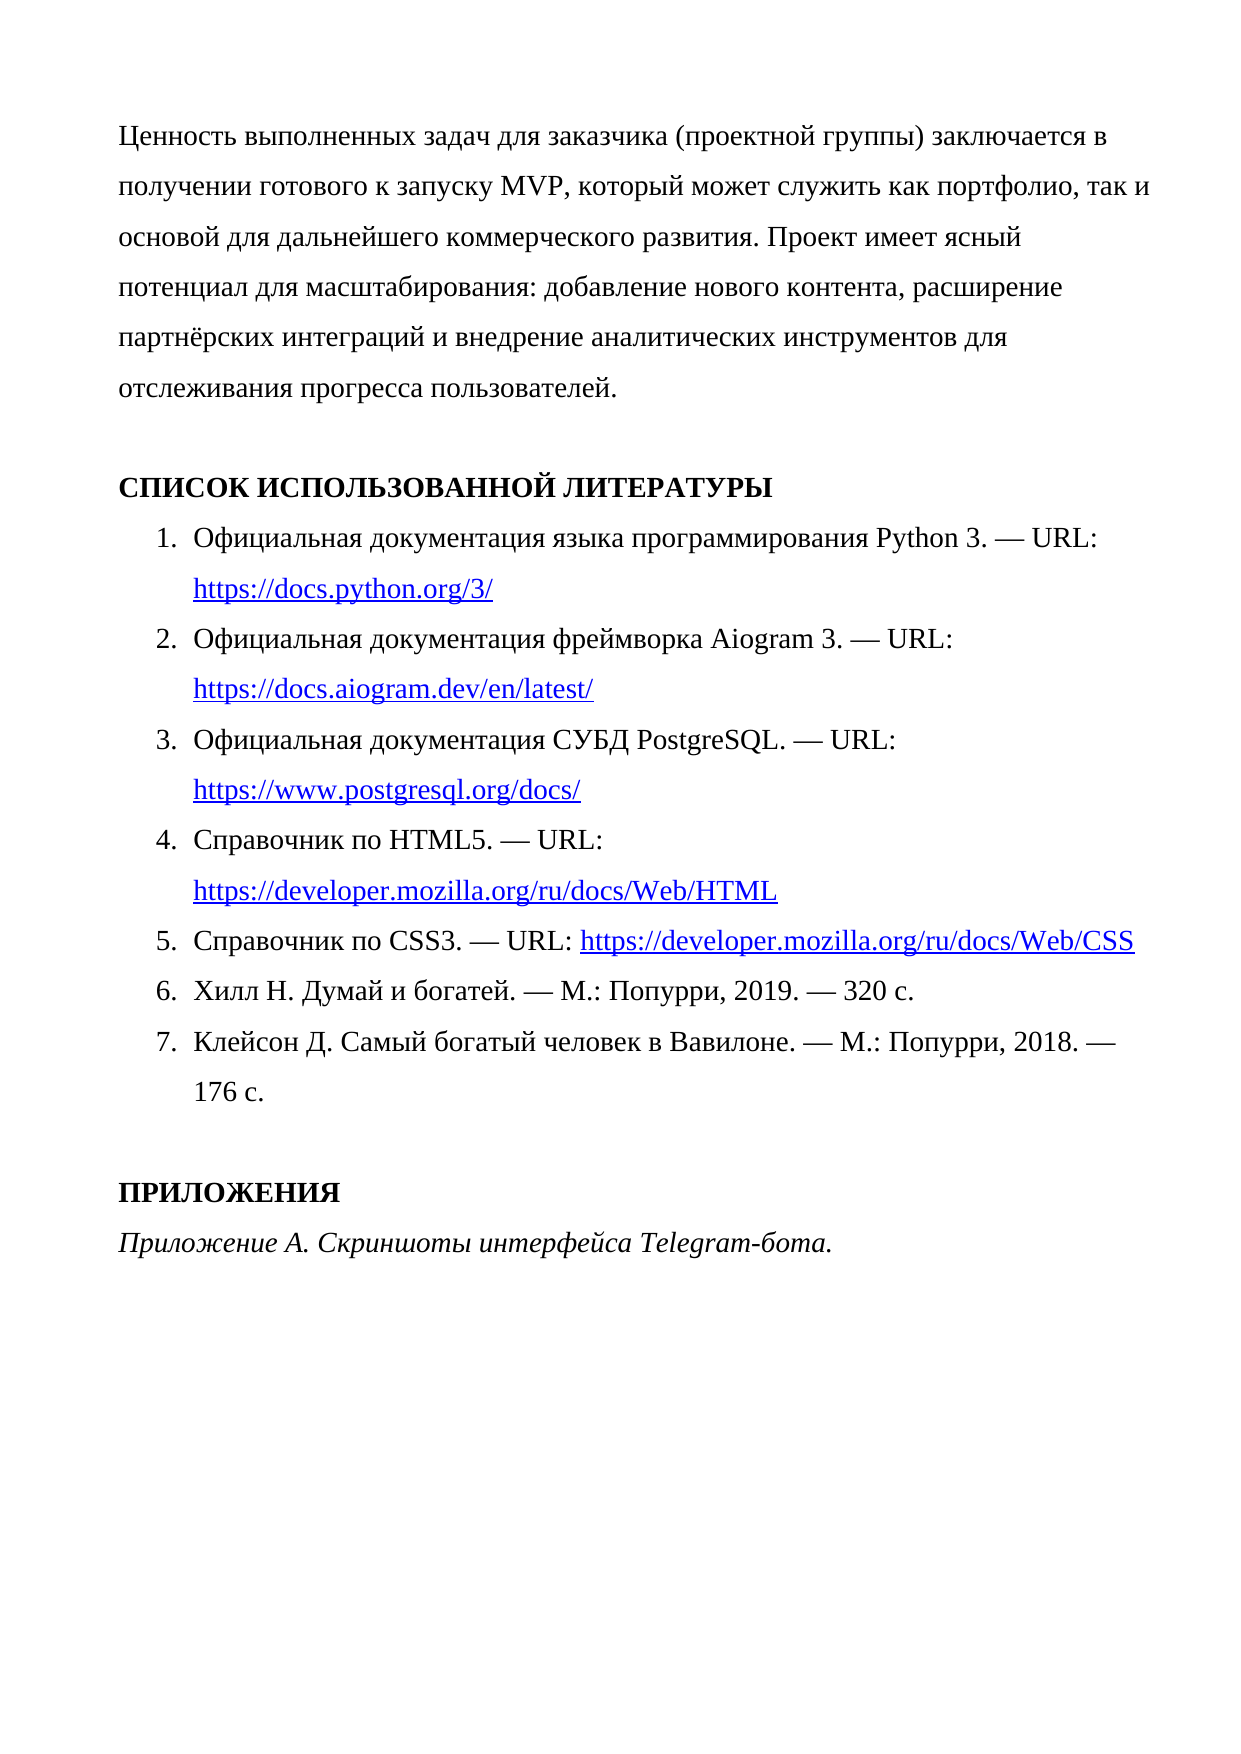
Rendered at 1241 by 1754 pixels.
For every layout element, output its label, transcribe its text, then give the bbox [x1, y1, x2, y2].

list Хилл Н. Думай и богатей. — М.: Попурри, 2019. — 320 с. [156, 973, 1152, 1007]
text СПИСОК ИСПОЛЬЗОВАННОЙ ЛИТЕРАТУРЫ [118, 470, 1152, 504]
list Официальная документация СУБД PostgreSQL. — URL: https://www.postgresql.org/docs/ [156, 722, 1152, 806]
list Клейсон Д. Самый богатый человек в Вавилоне. — М.: Попурри, 2018. — 176 с. [156, 1024, 1152, 1108]
list Справочник по CSS3. — URL: https://developer.mozilla.org/ru/docs/Web/CSS [156, 923, 1152, 957]
list Официальная документация фреймворка Aiogram 3. — URL: https://docs.aiogram.dev/en/latest/ [156, 621, 1152, 705]
list Официальная документация языка программирования Python 3. — URL: https://docs.python.org/3/ [156, 521, 1152, 604]
text Приложение А. Скриншоты интерфейса Telegram-бота. [118, 1225, 1152, 1258]
text ПРИЛОЖЕНИЯ [118, 1175, 1152, 1208]
text Ценность выполненных задач для заказчика (проектной группы) заключается в получении готового к запуску MVP, который может служить как портфолио, так и основой для дальнейшего коммерческого развития. Проект имеет ясный потенциал для масштабирования: добавление нового контента, расширение партнёрских интеграций и внедрение аналитических инструментов для отслеживания прогресса пользователей. [118, 118, 1152, 403]
list Справочник по HTML5. — URL: https://developer.mozilla.org/ru/docs/Web/HTML [156, 822, 1152, 906]
